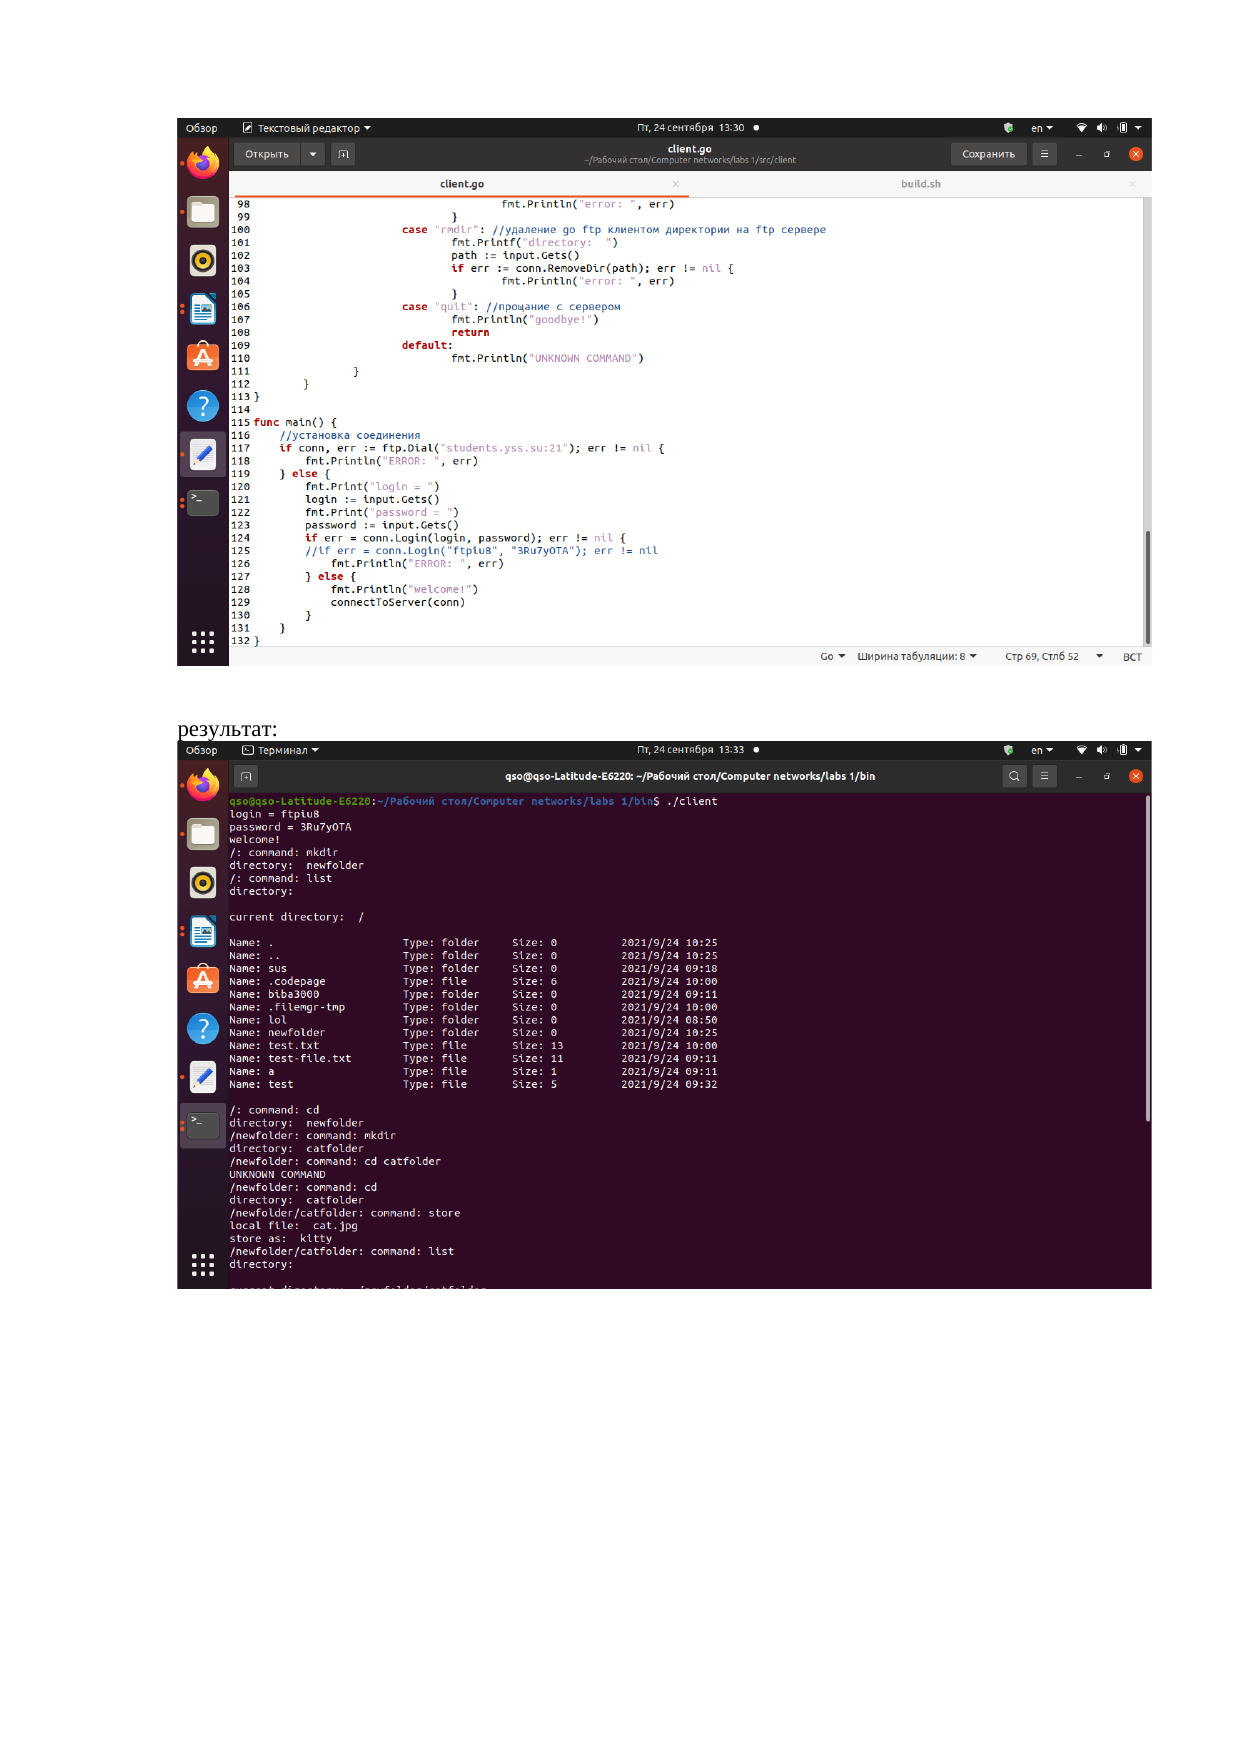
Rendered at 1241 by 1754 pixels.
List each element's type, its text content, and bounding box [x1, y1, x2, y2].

picture [177, 741, 1152, 1289]
list результат: [177, 714, 1152, 741]
picture [177, 118, 1152, 666]
